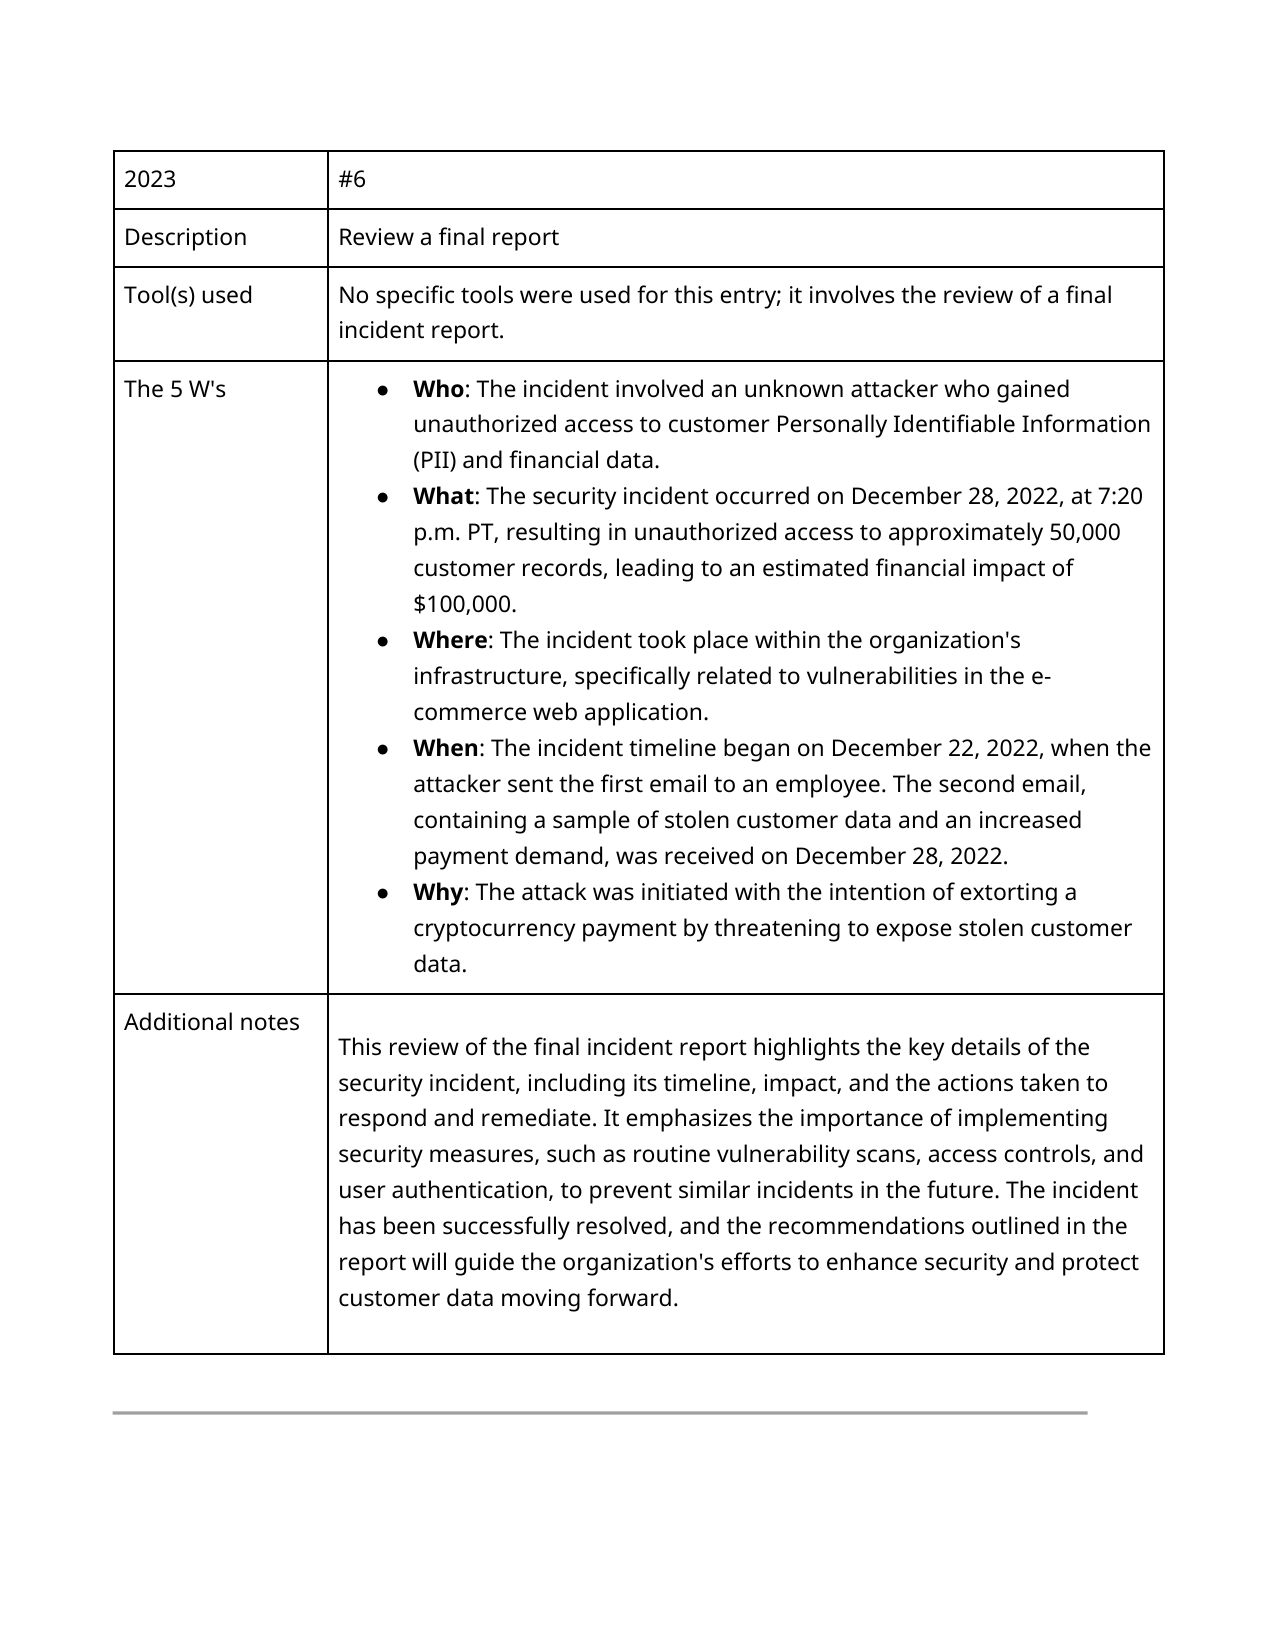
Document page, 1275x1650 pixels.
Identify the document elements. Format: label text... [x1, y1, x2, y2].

table_cell This review of the final incident report highlights the key details of the security incident, including its timeline, impact, and the actions taken to respond and remediate. It emphasizes the importance of implementing security measures, such as routine vulnerability scans, access controls, and user authentication, to prevent similar incidents in the future. The incident has been successfully resolved, and the recommendations outlined in the report will guide the organization's efforts to enhance security and protect customer data moving forward. [329, 995, 1163, 1353]
table_cell Who: The incident involved an unknown attacker who gained unauthorized access to customer Personally Identifiable Information (PII) and financial data. What: The security incident occurred on December 28, 2022, at 7:20 p.m. PT, resulting in unauthorized access to approximately 50,000 customer records, leading to an estimated financial impact of $100,000. Where: The incident took place within the organization's infrastructure, specifically related to vulnerabilities in the e-commerce web application. When: The incident timeline began on December 22, 2022, when the attacker sent the first email to an employee. The second email, containing a sample of stolen customer data and an increased payment demand, was received on December 28, 2022. Why: The attack was initiated with the intention of extorting a cryptocurrency payment by threatening to expose stolen customer data. [329, 362, 1163, 993]
table_cell Review a final report [329, 210, 1163, 266]
table_cell The 5 W's [115, 362, 327, 993]
table_header Entry: #6 [329, 152, 1163, 208]
table_cell No specific tools were used for this entry; it involves the review of a final incident report. [329, 268, 1163, 360]
table_cell Additional notes [115, 995, 327, 1353]
table_header Date: July 31 2023 [115, 152, 327, 208]
table_cell Tool(s) used [115, 268, 327, 360]
table_cell Description [115, 210, 327, 266]
